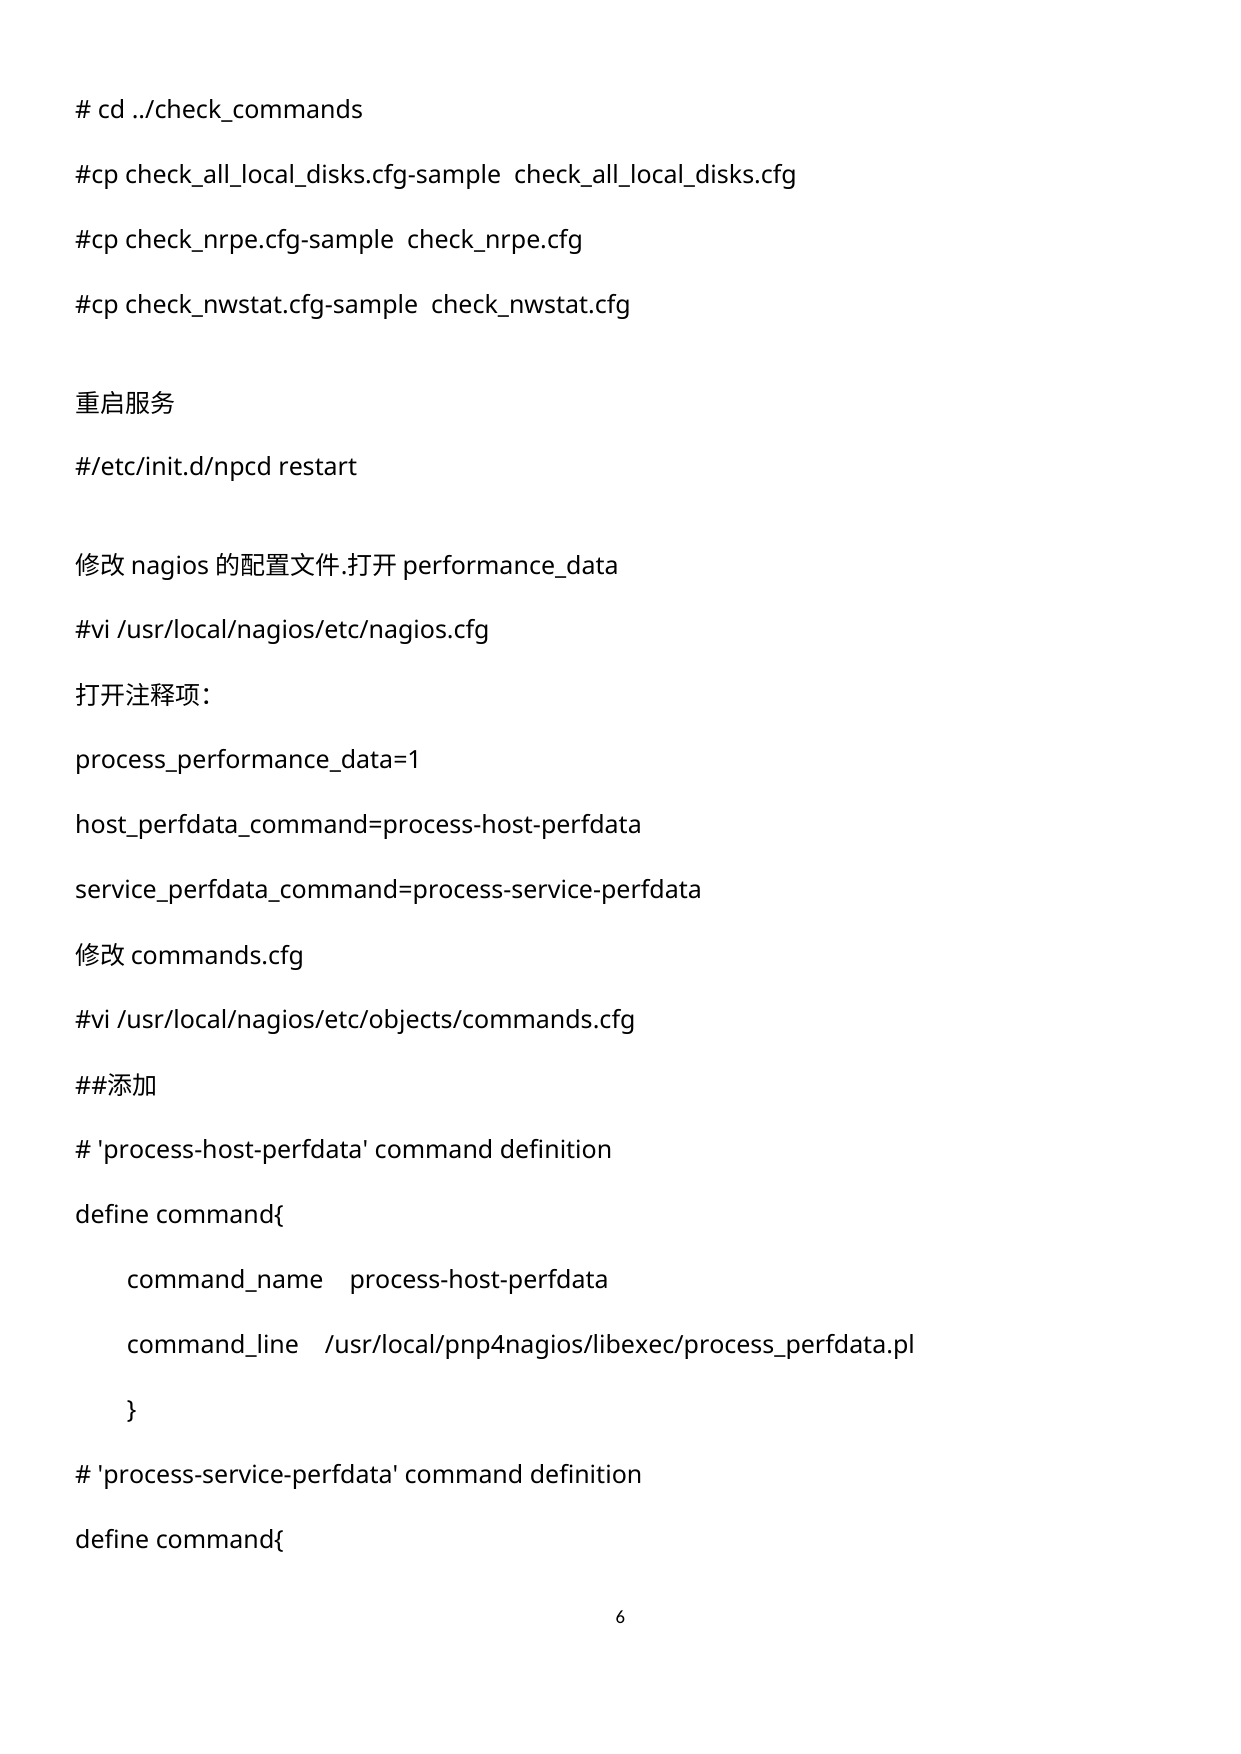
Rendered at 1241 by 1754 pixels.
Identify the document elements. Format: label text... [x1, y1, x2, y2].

text 修改 nagios 的配置文件.打开performance_data [75, 531, 1165, 596]
text 打开注释项： [75, 661, 1165, 726]
text # 'process-host-perfdata' command definition [75, 1116, 1165, 1181]
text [75, 1311, 1165, 1376]
text # cd ../check_commands [75, 76, 1165, 141]
text #vi /usr/local/nagios/etc/nagios.cfg [75, 596, 1165, 661]
text #cp check_all_local_disks.cfg-sample check_all_local_disks.cfg [75, 141, 1165, 206]
text command_name process-host-perfdata [75, 1246, 1165, 1311]
text 重启服务 [75, 369, 1165, 434]
text # 'process-service-perfdata' command definition [75, 1441, 1165, 1506]
text } [75, 1376, 1165, 1441]
text define command{ [75, 1181, 1165, 1246]
text #cp check_nrpe.cfg-sample check_nrpe.cfg [75, 206, 1165, 271]
text service_perfdata_command=process-service-perfdata [75, 856, 1165, 921]
text host_perfdata_command=process-host-perfdata [75, 791, 1165, 856]
text #/etc/init.d/npcd restart [75, 434, 1165, 499]
text define command{ [75, 1506, 1165, 1571]
text #vi /usr/local/nagios/etc/objects/commands.cfg [75, 986, 1165, 1051]
text ##添加 [75, 1051, 1165, 1116]
text 修改 commands.cfg [75, 921, 1165, 986]
text process_performance_data=1 [75, 726, 1165, 791]
text #cp check_nwstat.cfg-sample check_nwstat.cfg [75, 271, 1165, 336]
